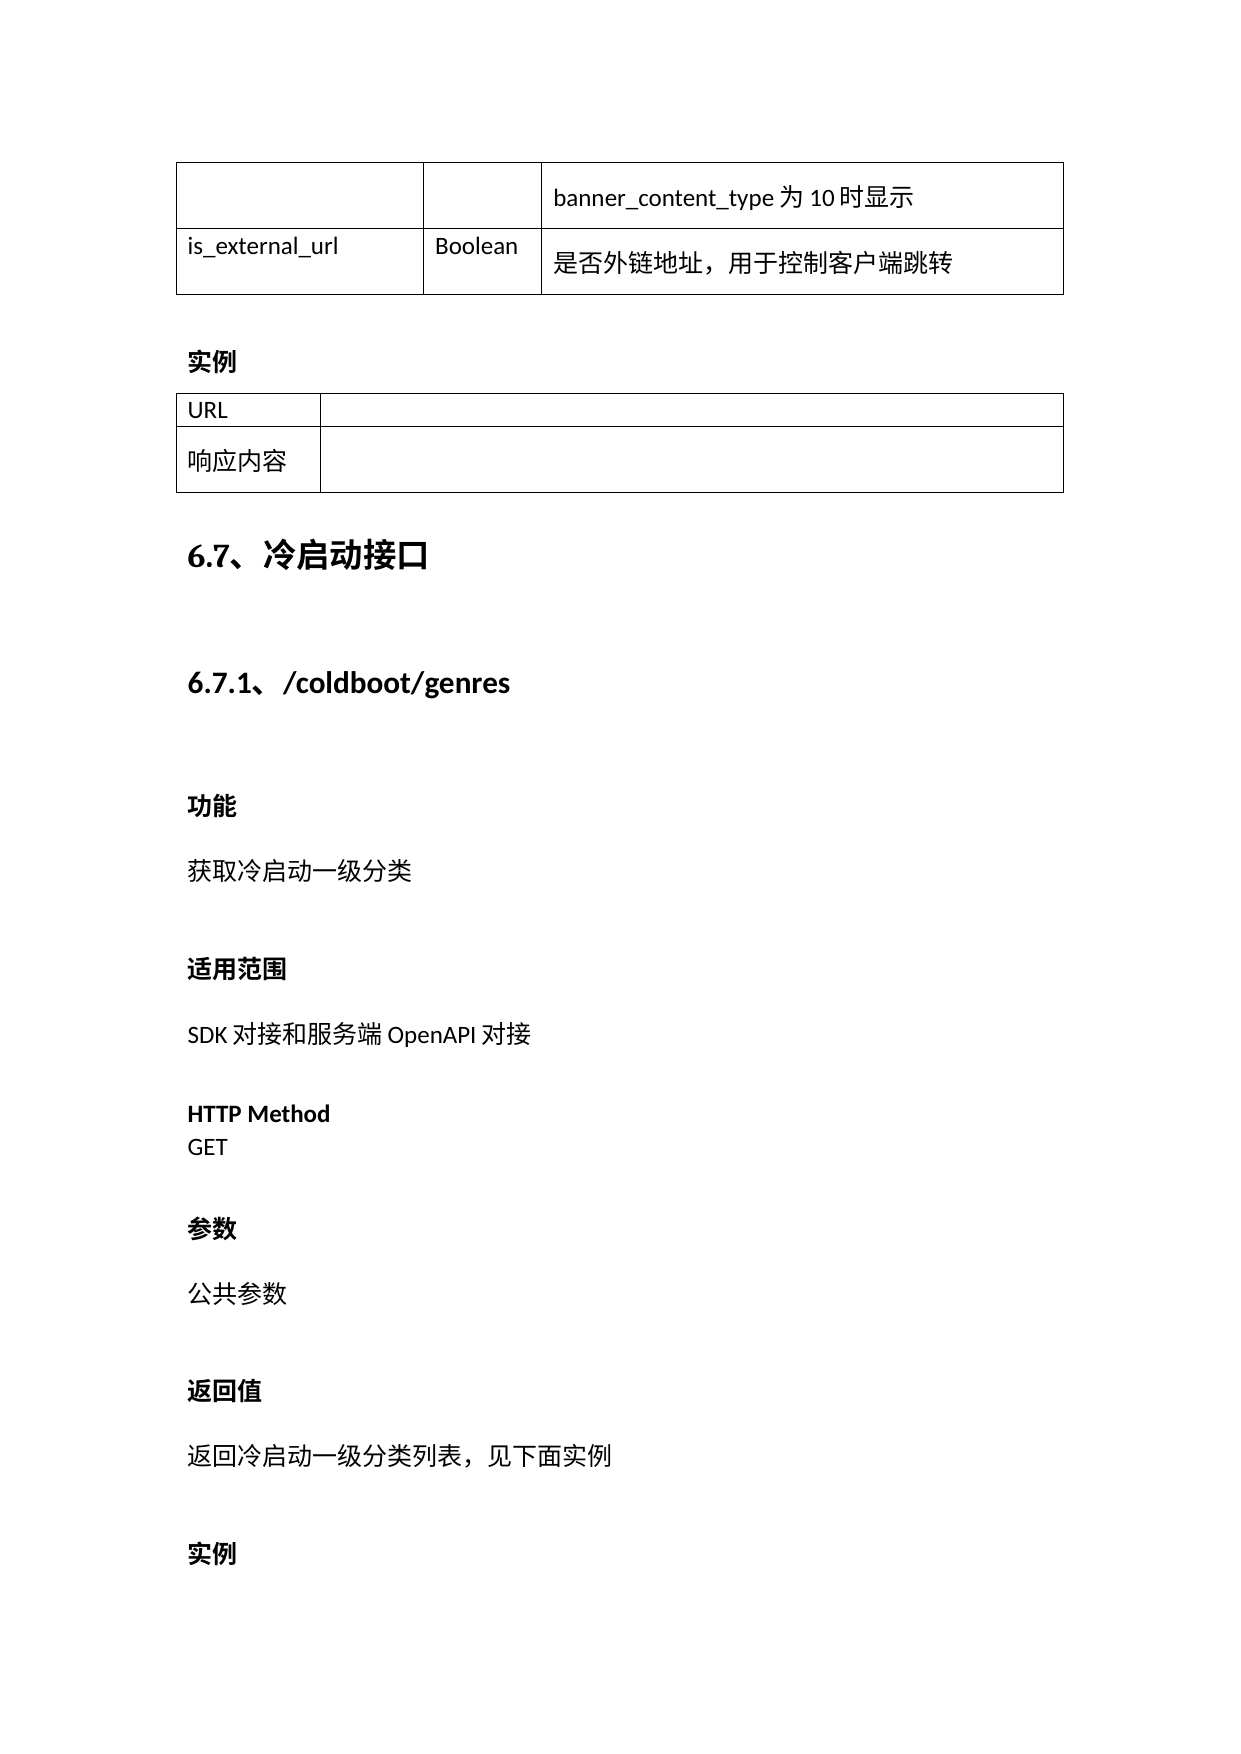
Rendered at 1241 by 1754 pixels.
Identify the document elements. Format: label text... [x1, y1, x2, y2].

subtitle 6.7、冷启动接口 [187, 520, 1053, 585]
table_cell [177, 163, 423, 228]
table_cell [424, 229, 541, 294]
text 返回值 [187, 1357, 1053, 1422]
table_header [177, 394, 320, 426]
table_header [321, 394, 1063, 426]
text 参数 [187, 1195, 1053, 1260]
text 功能 [187, 772, 1053, 837]
text HTTP Method [187, 1097, 1053, 1130]
text 返回冷启动一级分类列表，见下面实例 [187, 1422, 1053, 1487]
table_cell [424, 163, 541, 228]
text SDK对接和服务端OpenAPI对接 [187, 1000, 1053, 1065]
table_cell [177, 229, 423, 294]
text 获取冷启动一级分类 [187, 837, 1053, 902]
text 公共参数 [187, 1260, 1053, 1325]
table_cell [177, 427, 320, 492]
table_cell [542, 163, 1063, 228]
text 实例 [187, 328, 1053, 393]
subtitle 6.7.1、/coldboot/genres [187, 647, 1053, 712]
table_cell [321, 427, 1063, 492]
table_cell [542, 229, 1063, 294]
text 适用范围 [187, 935, 1053, 1000]
text GET [187, 1130, 1053, 1162]
text 实例 [187, 1520, 1053, 1585]
